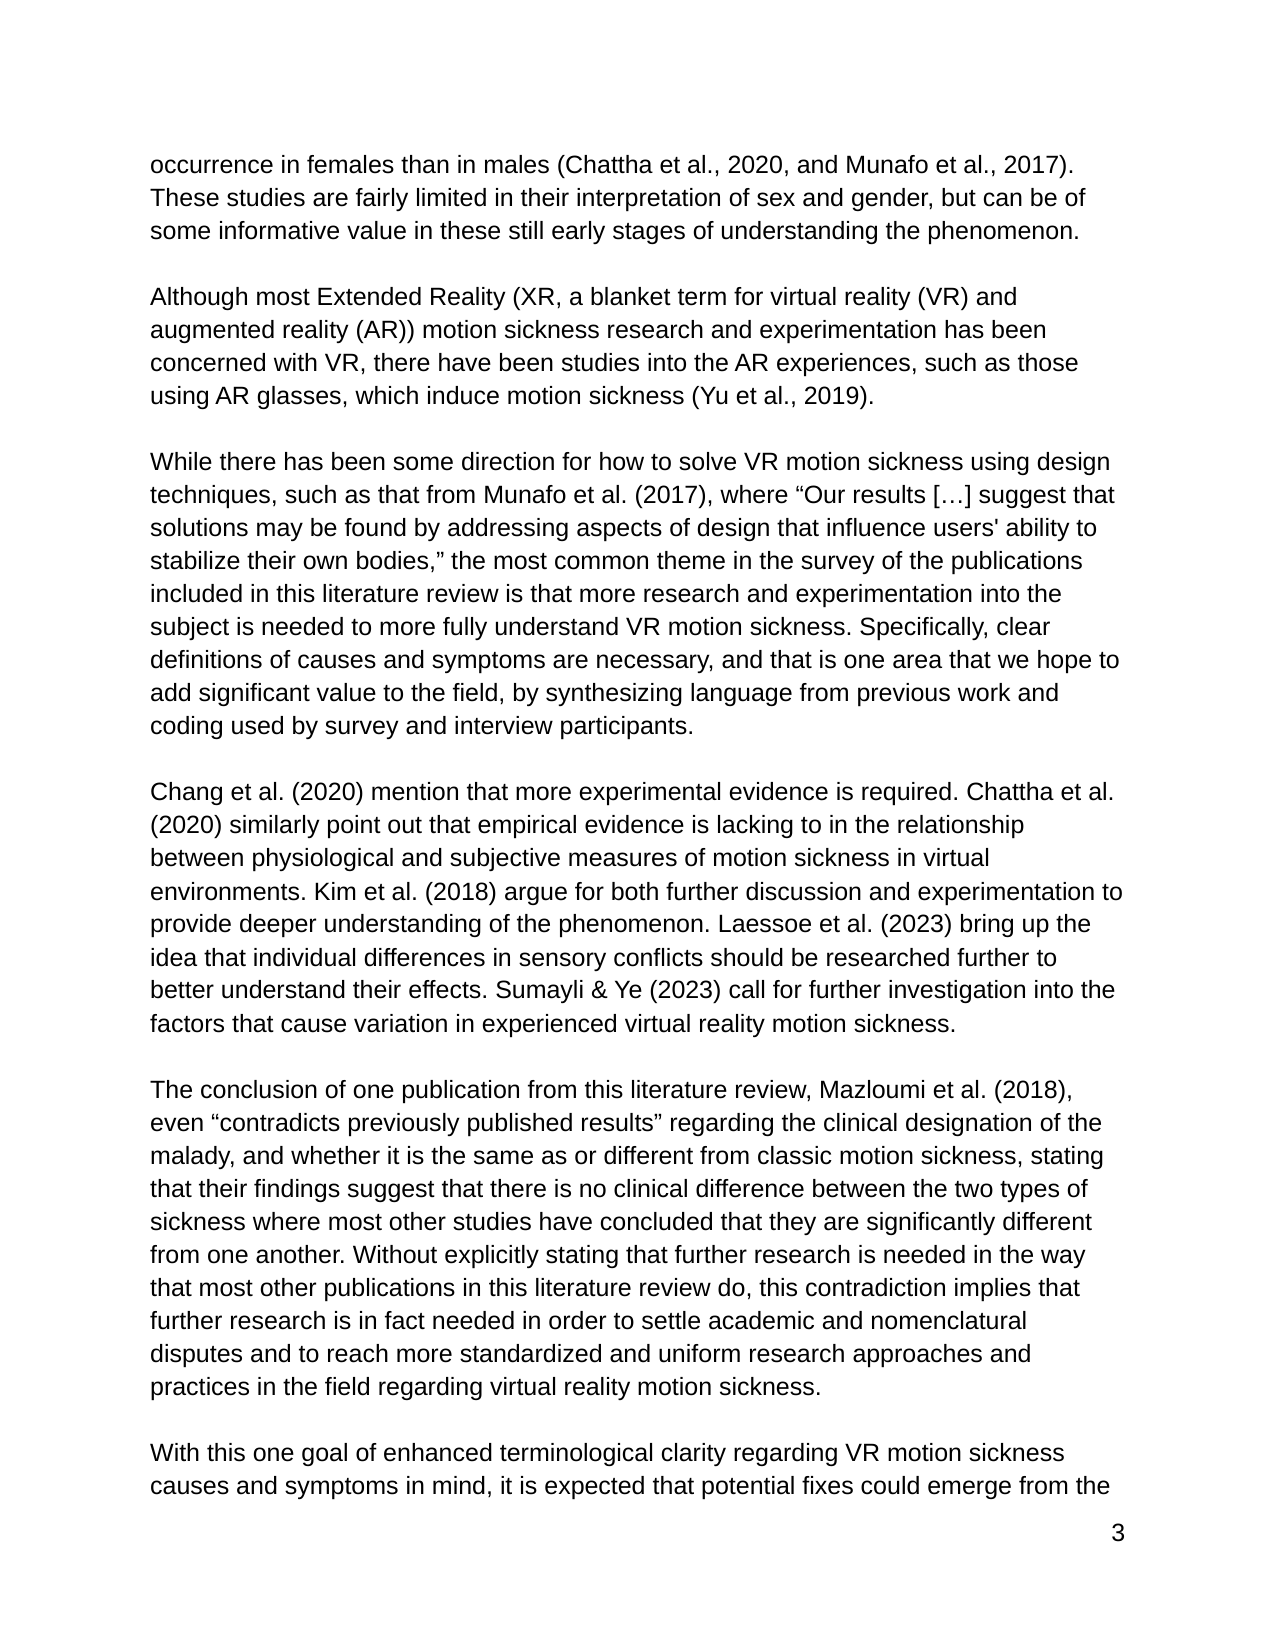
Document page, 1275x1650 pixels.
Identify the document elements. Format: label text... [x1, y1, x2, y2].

text Chang et al. (2020) mention that more experimental evidence is required. Chattha et al. (2020) similarly point out that empirical evidence is lacking to in the relationship between physiological and subjective measures of motion sickness in virtual environments. Kim et al. (2018) argue for both further discussion and experimentation to provide deeper understanding of the phenomenon. Laessoe et al. (2023) bring up the idea that individual differences in sensory conflicts should be researched further to better understand their effects. Sumayli & Ye (2023) call for further investigation into the factors that cause variation in experienced virtual reality motion sickness. [150, 777, 1125, 1037]
text While there has been some direction for how to solve VR motion sickness using design techniques, such as that from Munafo et al. (2017), where “Our results […] suggest that solutions may be found by addressing aspects of design that influence users' ability to stabilize their own bodies,” the most common theme in the survey of the publications included in this literature review is that more research and experimentation into the subject is needed to more fully understand VR motion sickness. Specifically, clear definitions of causes and symptoms are necessary, and that is one area that we hope to add significant value to the field, by synthesizing language from previous work and coding used by survey and interview participants. [150, 447, 1125, 740]
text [150, 1438, 1125, 1499]
text Although most Extended Reality (XR, a blanket term for virtual reality (VR) and augmented reality (AR)) motion sickness research and experimentation has been concerned with VR, there have been studies into the AR experiences, such as those using AR glasses, which induce motion sickness (Yu et al., 2019). [150, 282, 1125, 410]
text The conclusion of one publication from this literature review, Mazloumi et al. (2018), even “contradicts previously published results” regarding the clinical designation of the malady, and whether it is the same as or different from classic motion sickness, stating that their findings suggest that there is no clinical difference between the two types of sickness where most other studies have concluded that they are significantly different from one another. Without explicitly stating that further research is needed in the way that most other publications in this literature review do, this contradiction implies that further research is in fact needed in order to settle academic and nomenclatural disputes and to reach more standardized and uniform research approaches and practices in the field regarding virtual reality motion sickness. [150, 1074, 1125, 1401]
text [150, 150, 1125, 245]
